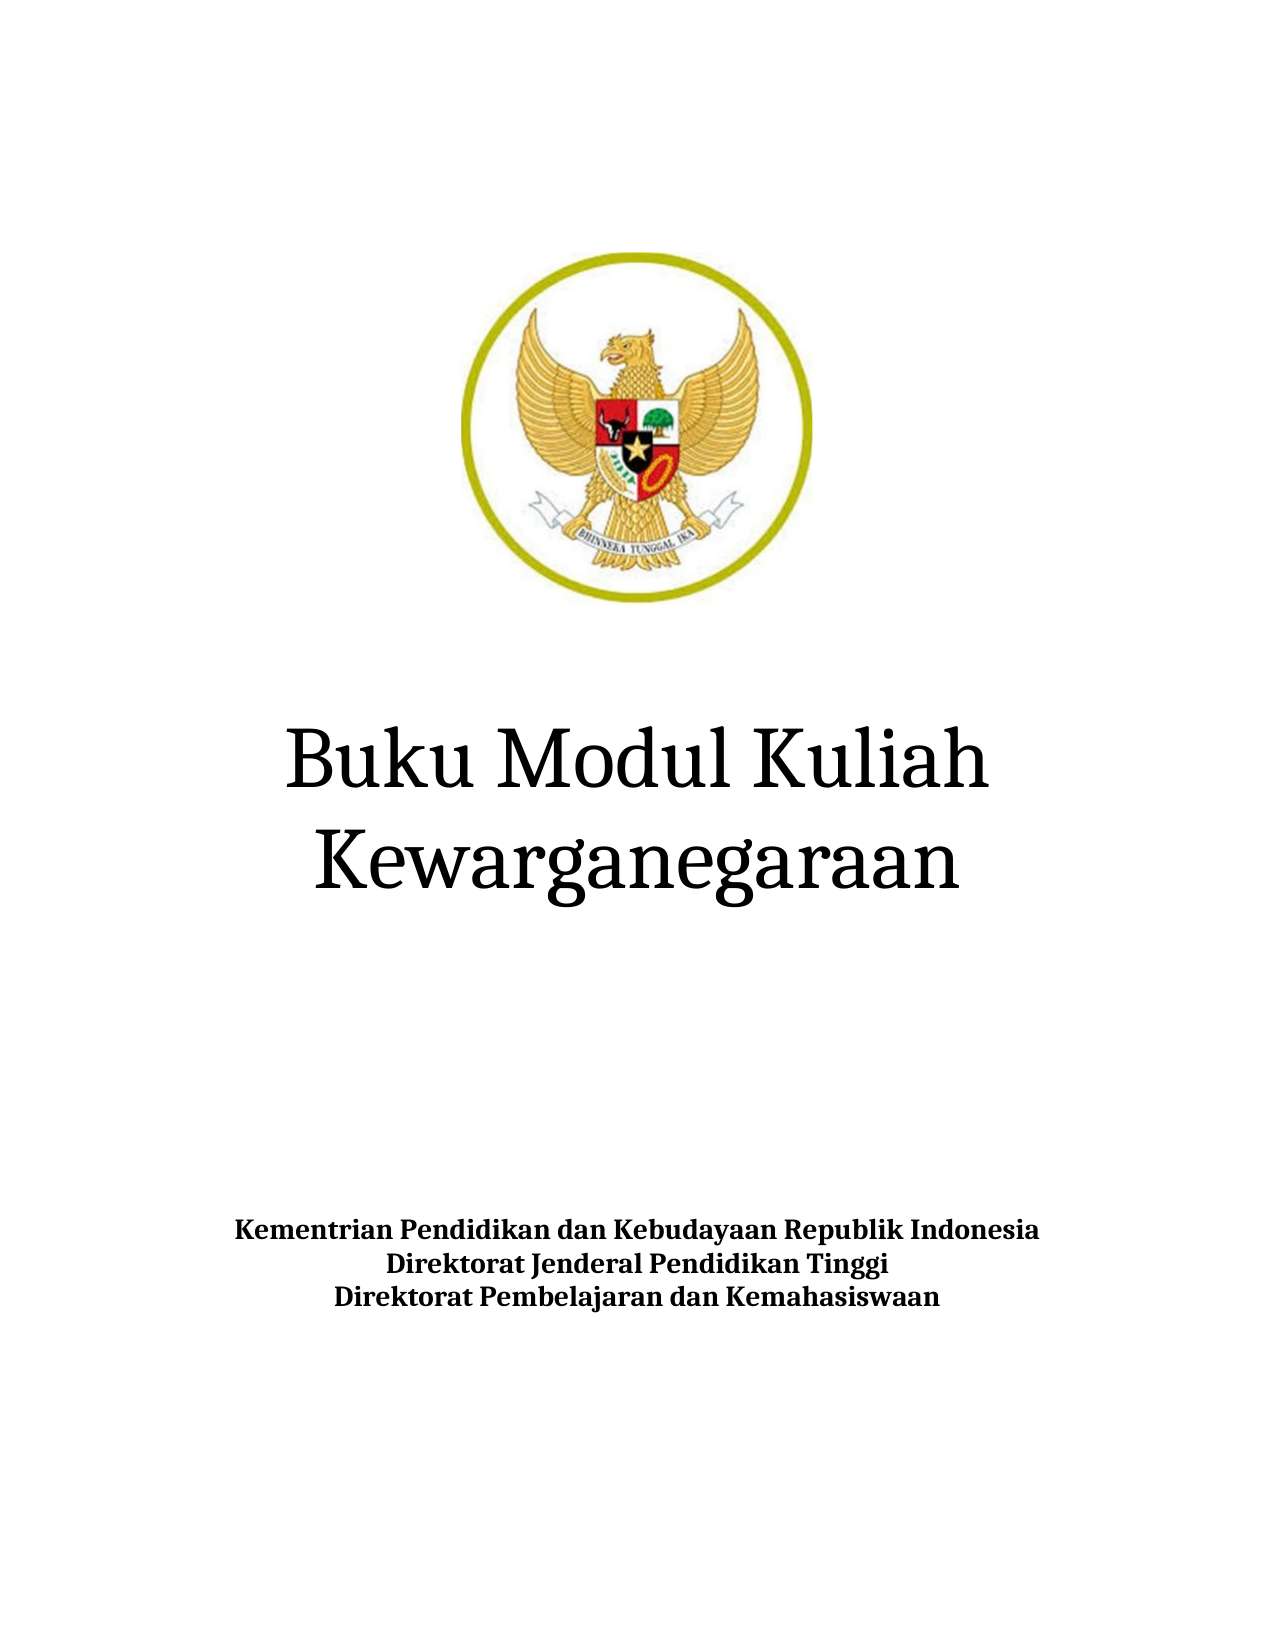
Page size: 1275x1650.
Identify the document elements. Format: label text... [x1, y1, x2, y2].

picture [460, 252, 813, 605]
subtitle Kementrian Pendidikan dan Kebudayaan Republik Indonesia Direktorat Jenderal Pendidikan Tinggi [190, 1213, 1085, 1281]
subtitle Direktorat Pembelajaran dan Kemahasiswaan [328, 1281, 947, 1314]
title Buku Modul Kuliah Kewarganegaraan [190, 709, 1085, 910]
